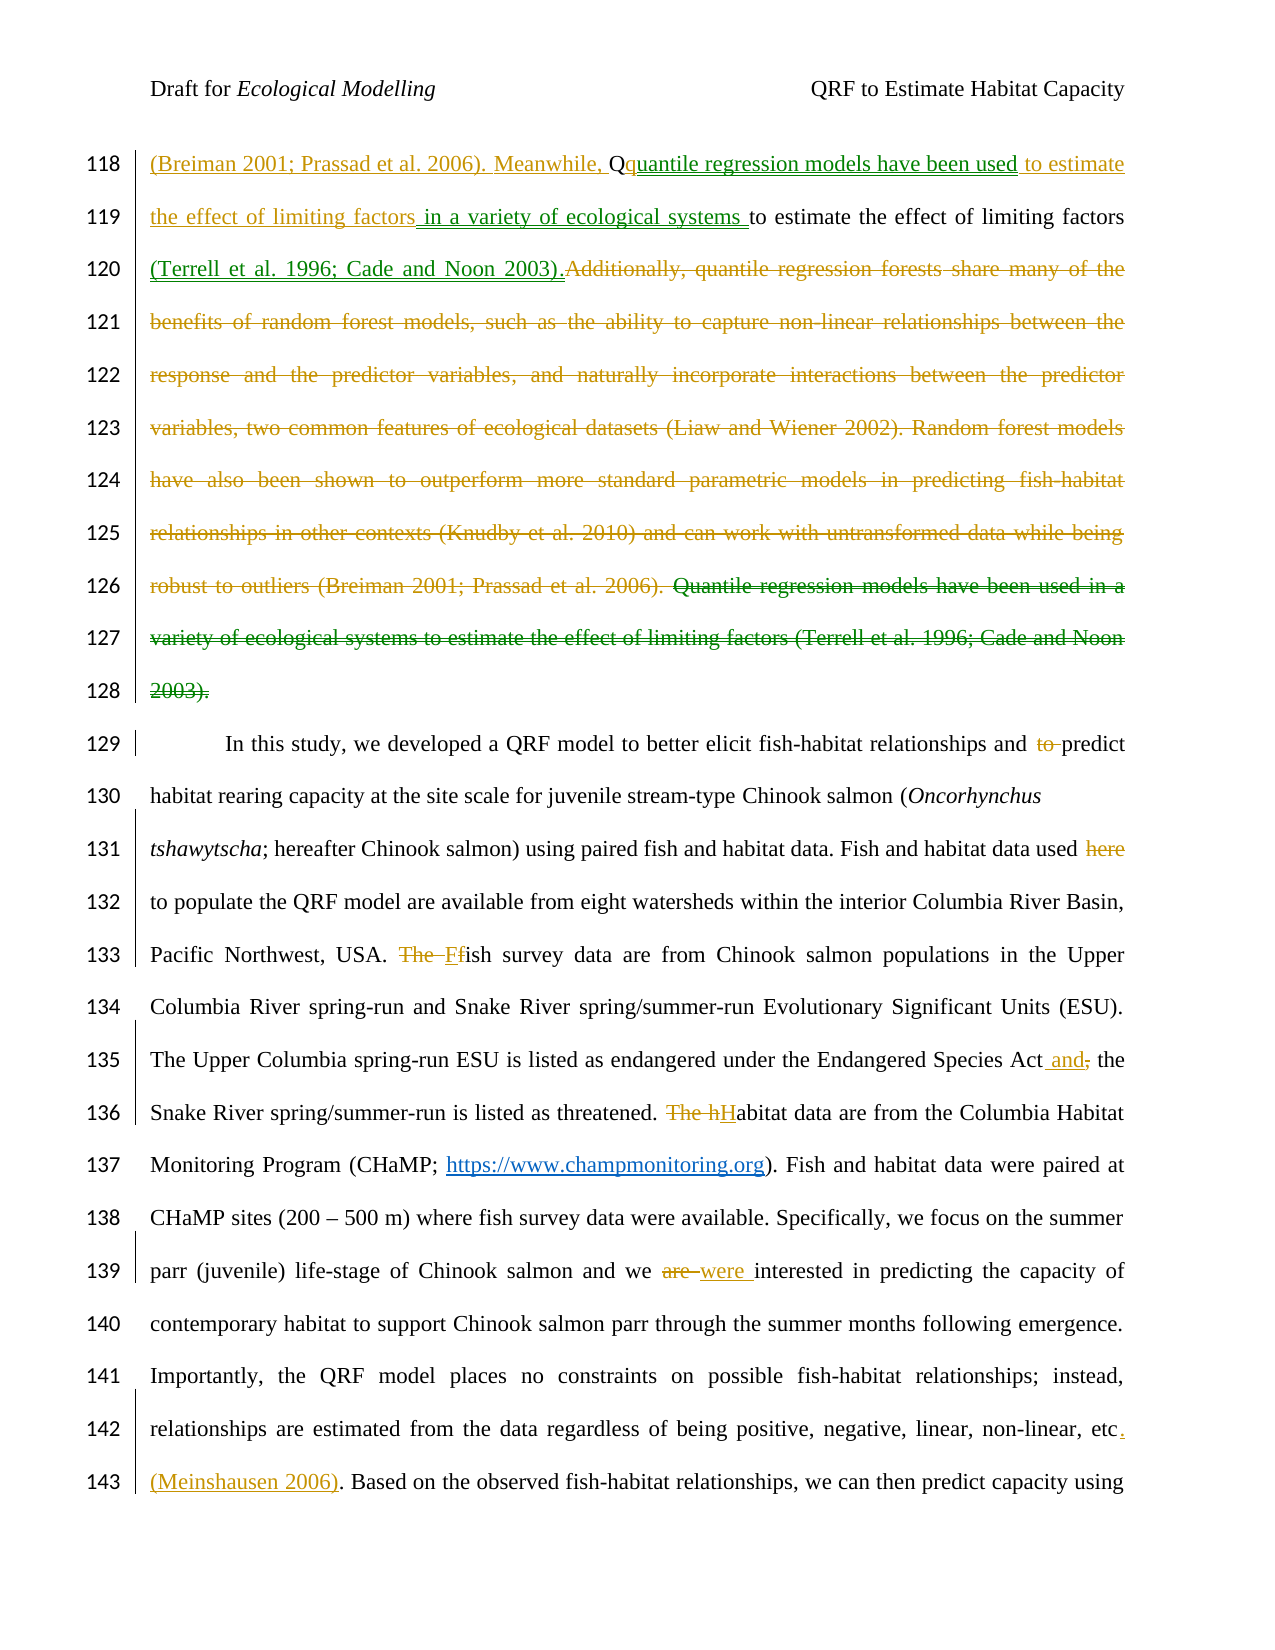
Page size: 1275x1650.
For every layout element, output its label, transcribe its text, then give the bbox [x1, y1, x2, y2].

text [150, 150, 1125, 323]
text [150, 730, 1125, 1494]
